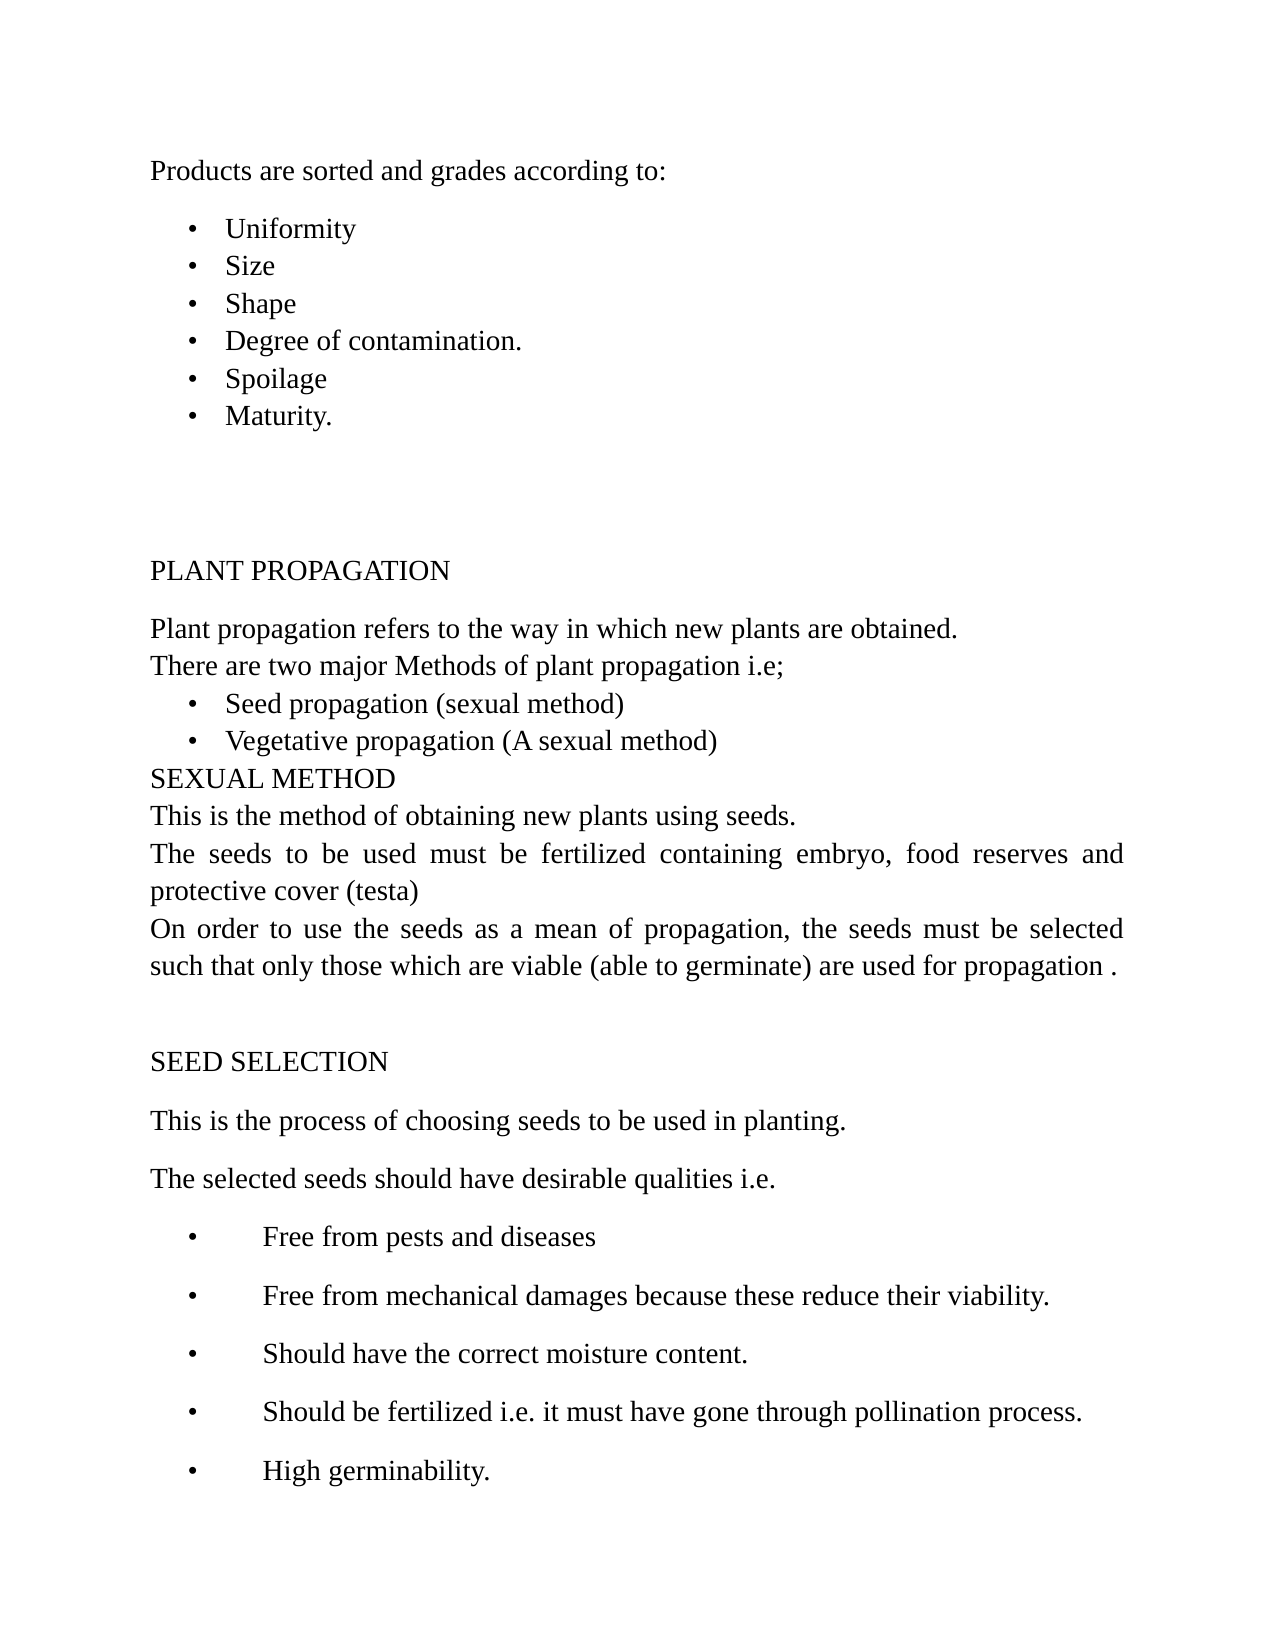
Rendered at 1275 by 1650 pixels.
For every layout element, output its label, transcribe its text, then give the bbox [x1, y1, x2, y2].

text SEED SELECTION [150, 1042, 1125, 1079]
list Free from mechanical damages because these reduce their viability. [187, 1275, 1125, 1312]
text SEXUAL METHOD [150, 758, 1125, 796]
list High germinability. [187, 1450, 1125, 1487]
list Free from pests and diseases [187, 1217, 1125, 1254]
list Degree of contamination. [187, 321, 1125, 358]
list Spoilage [187, 358, 1125, 396]
text PLANT PROPAGATION [150, 550, 1125, 587]
list Should be fertilized i.e. it must have gone through pollination process. [187, 1392, 1125, 1429]
text The selected seeds should have desirable qualities i.e. [150, 1158, 1125, 1196]
text Plant propagation refers to the way in which new plants are obtained. [150, 608, 1125, 646]
list Seed propagation (sexual method) [187, 683, 1125, 721]
text This is the method of obtaining new plants using seeds. [150, 796, 1125, 833]
list Vegetative propagation (A sexual method) [187, 721, 1125, 758]
list Maturity. [187, 396, 1125, 433]
list Size [187, 246, 1125, 283]
list Uniformity [187, 208, 1125, 246]
text The seeds to be used must be fertilized containing embryo, food reserves and protective cover (testa) [150, 833, 1125, 908]
list Shape [187, 283, 1125, 321]
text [150, 150, 1125, 187]
list Should have the correct moisture content. [187, 1333, 1125, 1371]
text There are two major Methods of plant propagation i.e; [150, 646, 1125, 683]
text This is the process of choosing seeds to be used in planting. [150, 1100, 1125, 1137]
text On order to use the seeds as a mean of propagation, the seeds must be selected such that only those which are viable (able to germinate) are used for propagation . [150, 908, 1125, 983]
